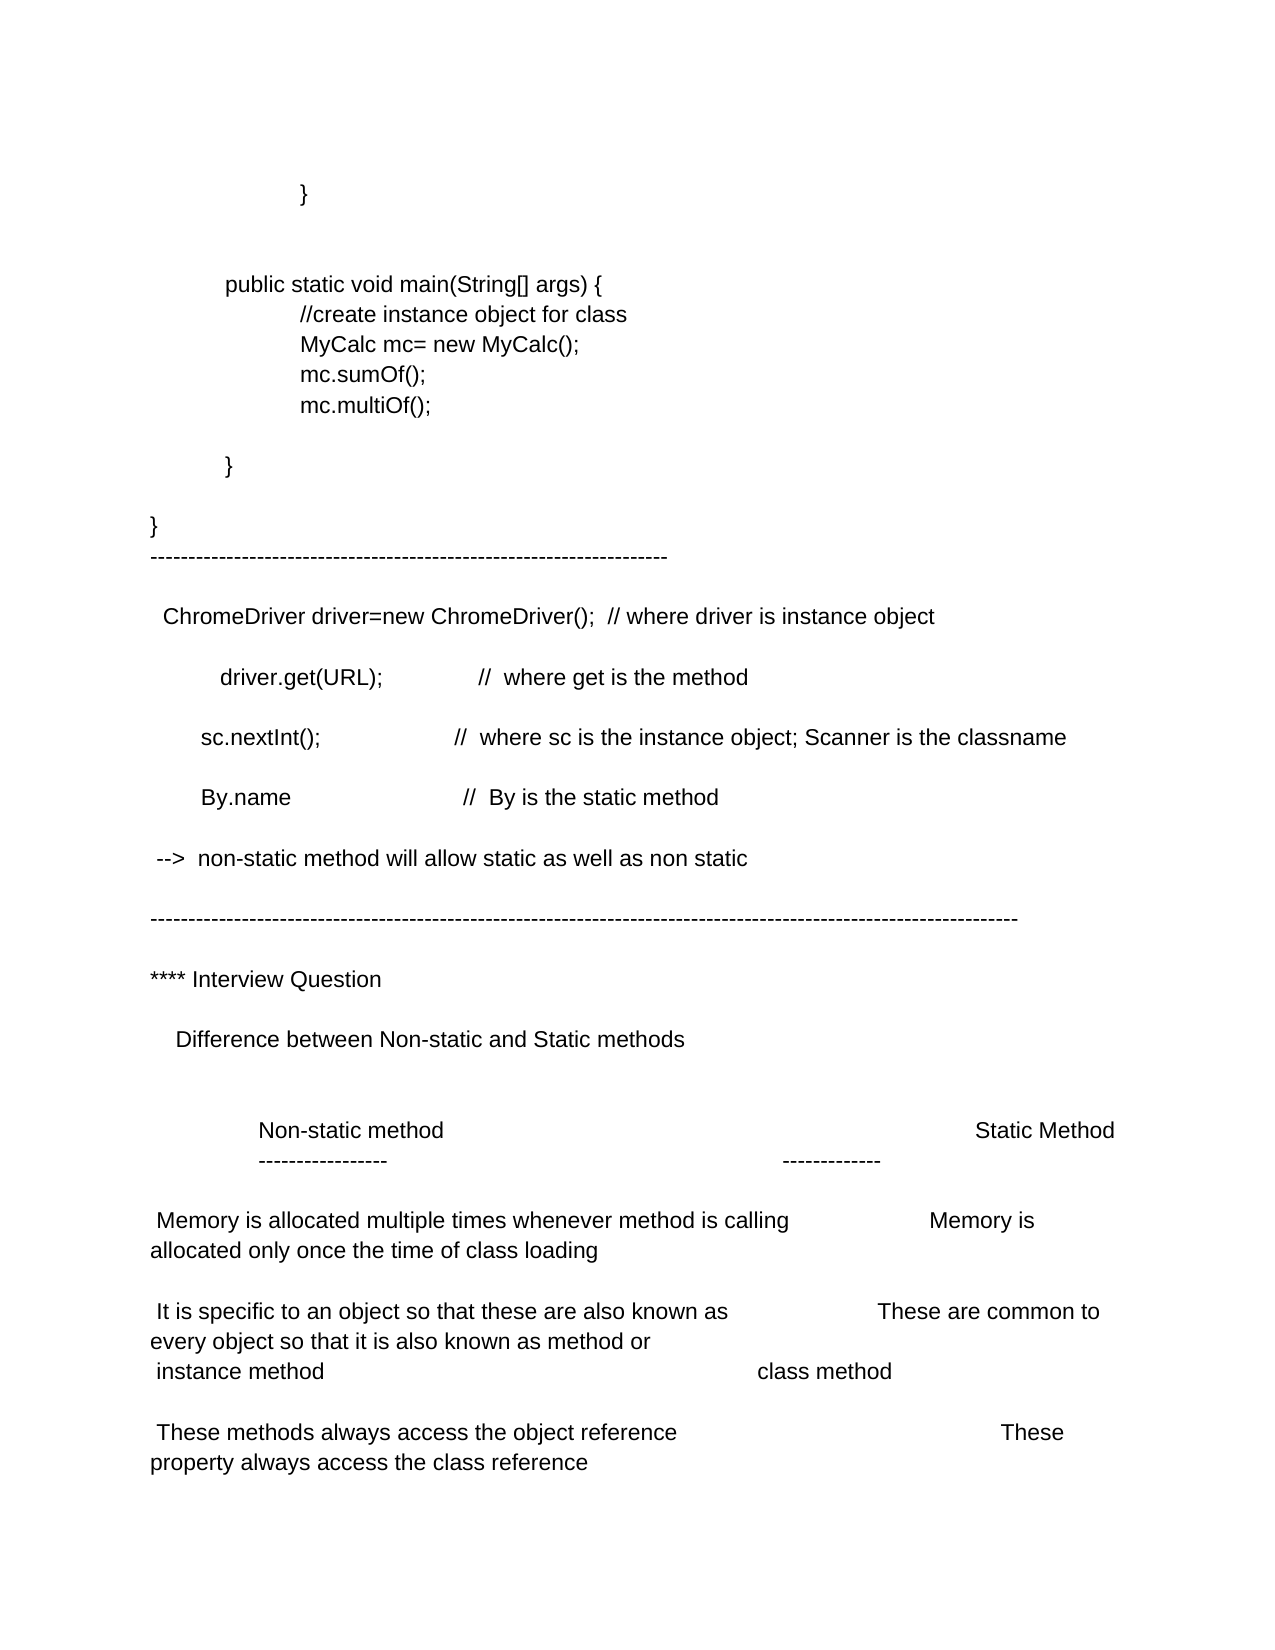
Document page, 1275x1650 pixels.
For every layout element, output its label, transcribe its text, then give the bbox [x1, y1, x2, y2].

text driver.get(URL); // where get is the method [150, 663, 1125, 690]
text } [150, 180, 1125, 207]
text public static void main(String[] args) { [150, 271, 1125, 297]
text Non-static method Static Method [150, 1117, 1125, 1143]
text These methods always access the object reference These property always access the class reference [150, 1419, 1125, 1475]
text By.name // By is the static method [150, 784, 1125, 811]
text Memory is allocated multiple times whenever method is calling Memory is allocated only once the time of class loading [150, 1207, 1125, 1264]
text mc.sumOf(); [150, 361, 1125, 388]
text sc.nextInt(); // where sc is the instance object; Scanner is the classname [150, 724, 1125, 750]
text Difference between Non-static and Static methods [150, 1026, 1125, 1052]
text --> non-static method will allow static as well as non static [150, 845, 1125, 871]
text MyCalc mc= new MyCalc(); [150, 331, 1125, 358]
text **** Interview Question [150, 966, 1125, 992]
text //create instance object for class [150, 301, 1125, 327]
text ----------------- ------------- [150, 1147, 1125, 1173]
text ChromeDriver driver=new ChromeDriver(); // where driver is instance object [150, 603, 1125, 629]
text } [150, 452, 1125, 478]
text It is specific to an object so that these are also known as These are common to every object so that it is also known as method or [150, 1298, 1125, 1354]
text mc.multiOf(); [150, 392, 1125, 418]
text } [150, 512, 1125, 539]
text instance method class method [150, 1358, 1125, 1385]
text -------------------------------------------------------------------- [150, 543, 1125, 569]
text ------------------------------------------------------------------------------------------------------------------ [150, 905, 1125, 932]
